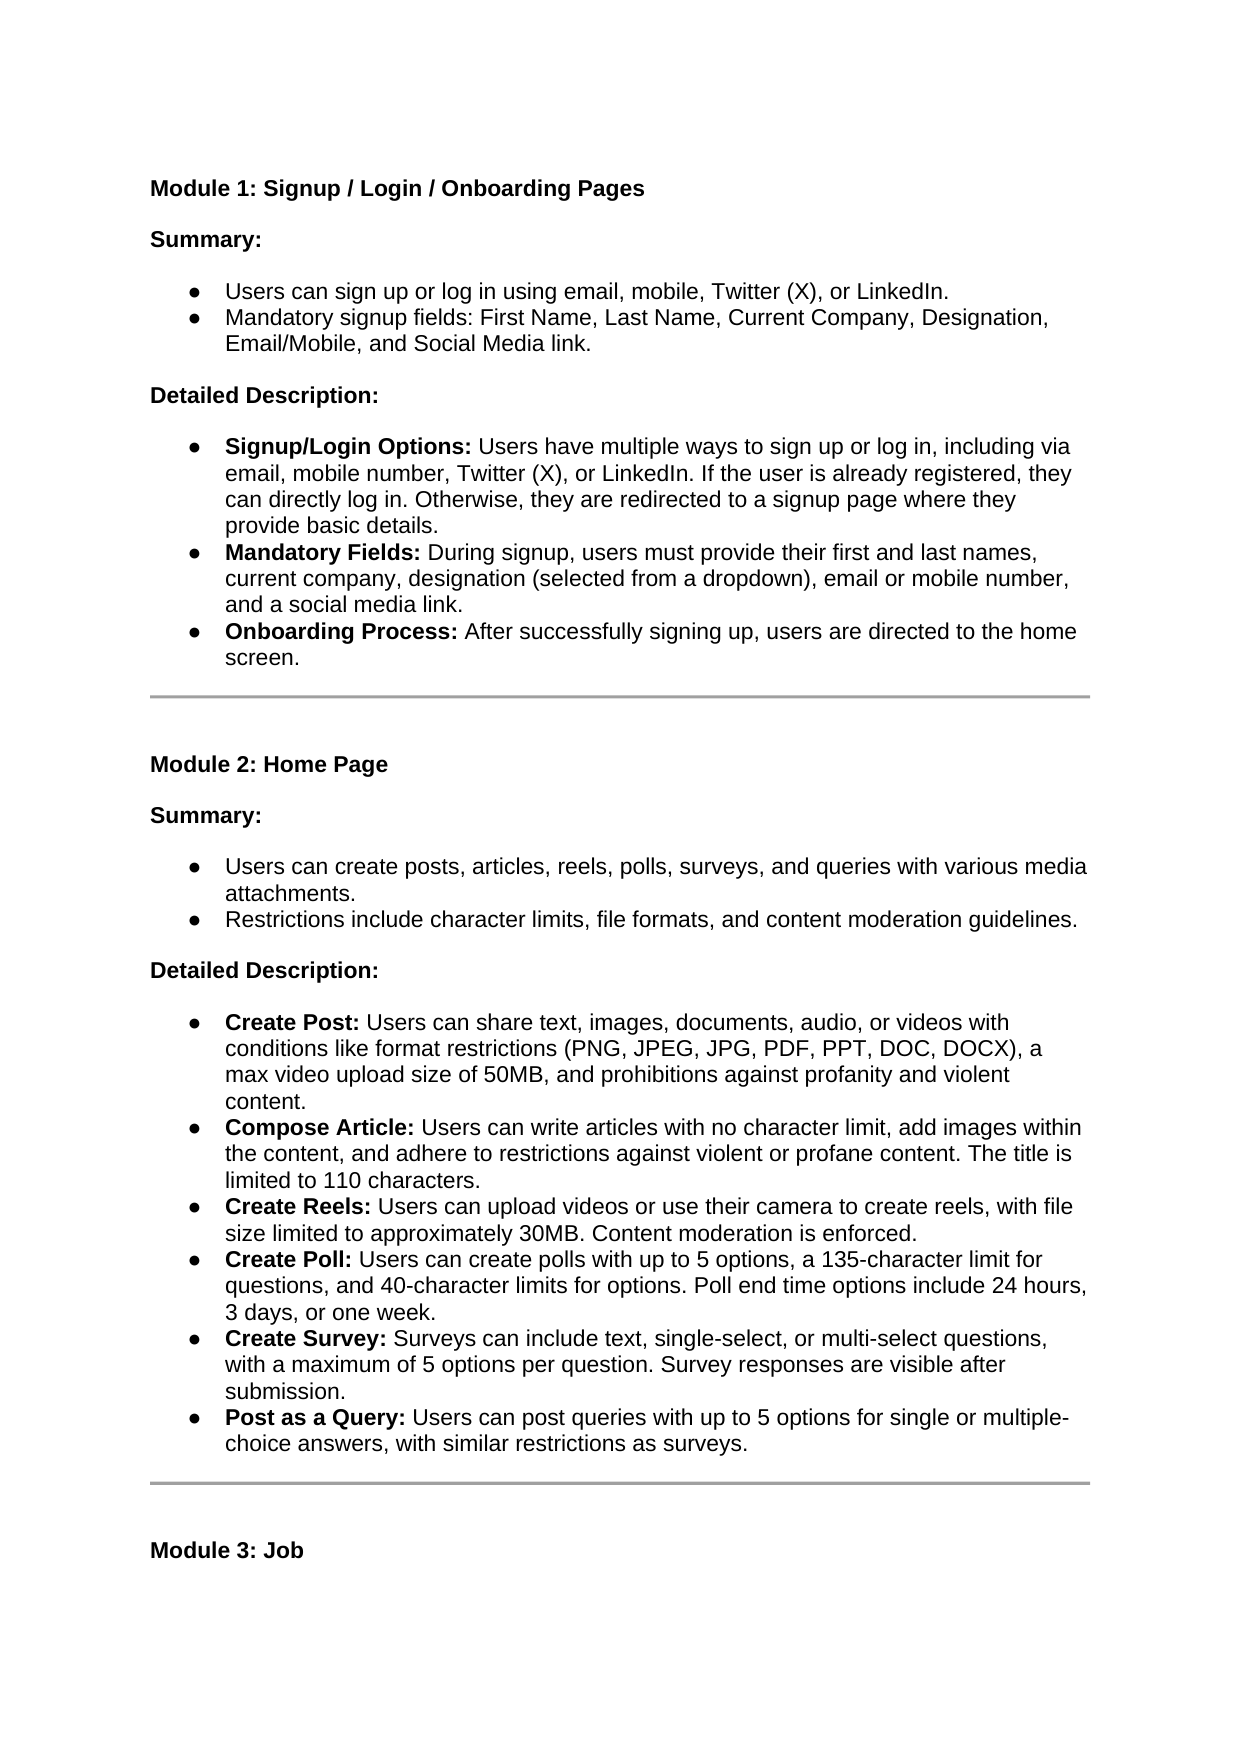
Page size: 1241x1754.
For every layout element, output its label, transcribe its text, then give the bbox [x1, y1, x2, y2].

text Summary: [150, 226, 1090, 253]
list Create Reels: Users can upload videos or use their camera to create reels, with file size limited to approximately 30MB. Content moderation is enforced. [187, 1193, 1090, 1246]
list Post as a Query: Users can post queries with up to 5 options for single or multiple-choice answers, with similar restrictions as surveys. [187, 1404, 1090, 1457]
list Restrictions include character limits, file formats, and content moderation guidelines. [187, 906, 1090, 932]
subtitle Module 1: Signup / Login / Onboarding Pages [150, 175, 1090, 201]
subtitle Module 2: Home Page [150, 751, 1090, 777]
list Mandatory Fields: During signup, users must provide their first and last names, current company, designation (selected from a dropdown), email or mobile number, and a social media link. [187, 538, 1090, 618]
list Create Survey: Surveys can include text, single-select, or multi-select questions, with a maximum of 5 options per question. Survey responses are visible after submission. [187, 1325, 1090, 1404]
list Compose Article: Users can write articles with no character limit, add images within the content, and adhere to restrictions against violent or profane content. The title is limited to 110 characters. [187, 1114, 1090, 1193]
list Create Poll: Users can create polls with up to 5 options, a 135-character limit for questions, and 40-character limits for options. Poll end time options include 24 hours, 3 days, or one week. [187, 1246, 1090, 1325]
text Detailed Description: [150, 382, 1090, 408]
list Signup/Login Options: Users have multiple ways to sign up or log in, including via email, mobile number, Twitter (X), or LinkedIn. If the user is already registered, they can directly log in. Otherwise, they are redirected to a signup page where they provide basic details. [187, 433, 1090, 538]
list Users can create posts, articles, reels, polls, surveys, and queries with various media attachments. [187, 853, 1090, 906]
text Detailed Description: [150, 957, 1090, 984]
list Users can sign up or log in using email, mobile, Twitter (X), or LinkedIn. [187, 278, 1090, 304]
subtitle Module 3: Job [150, 1537, 1090, 1563]
list Mandatory signup fields: First Name, Last Name, Current Company, Designation, Email/Mobile, and Social Media link. [187, 304, 1090, 357]
list Create Post: Users can share text, images, documents, audio, or videos with conditions like format restrictions (PNG, JPEG, JPG, PDF, PPT, DOC, DOCX), a max video upload size of 50MB, and prohibitions against profanity and violent content. [187, 1009, 1090, 1114]
text Summary: [150, 802, 1090, 828]
list Onboarding Process: After successfully signing up, users are directed to the home screen. [187, 618, 1090, 670]
